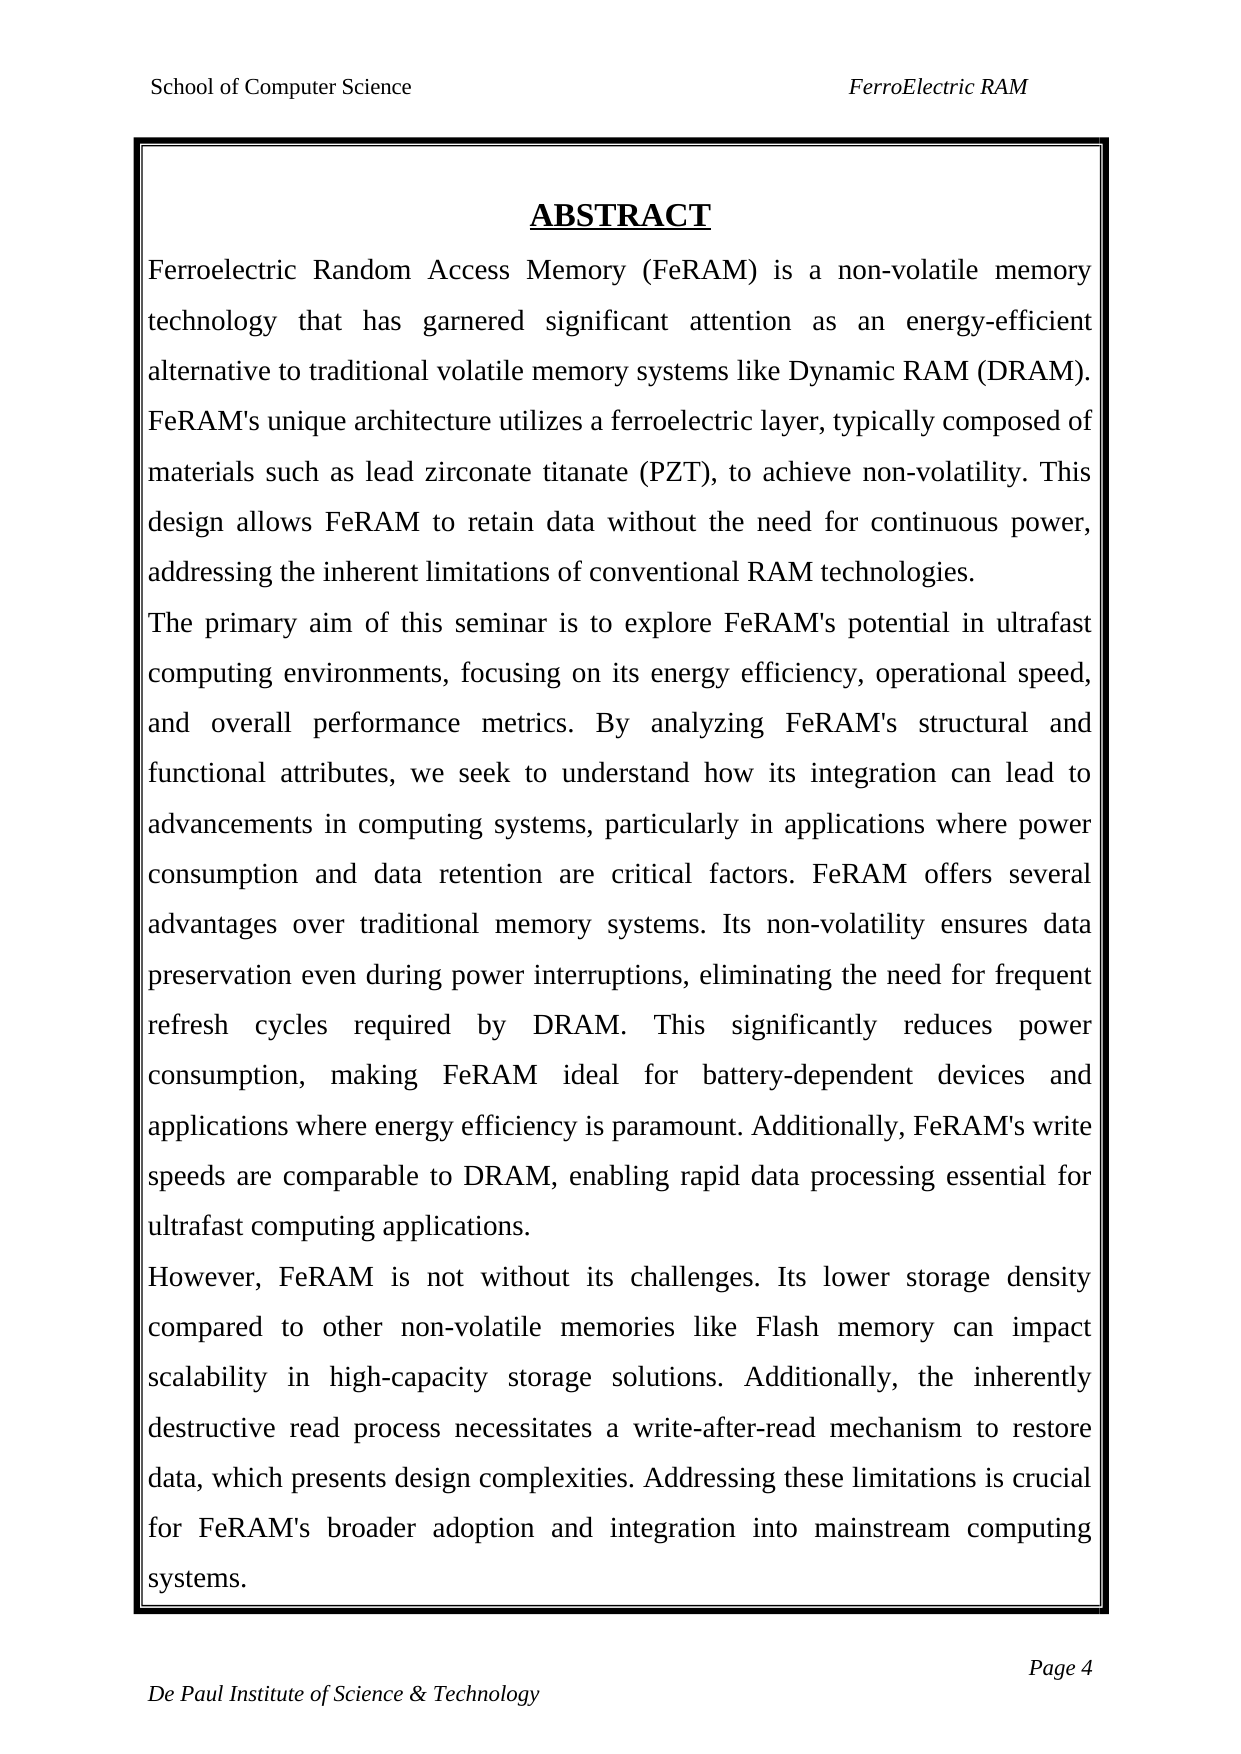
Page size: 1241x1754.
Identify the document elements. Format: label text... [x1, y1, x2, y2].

text The primary aim of this seminar is to explore FeRAM's potential in ultrafast computing environments, focusing on its energy efficiency, operational speed, and overall performance metrics. By analyzing FeRAM's structural and functional attributes, we seek to understand how its integration can lead to advancements in computing systems, particularly in applications where power consumption and data retention are critical factors. FeRAM offers several advantages over traditional memory systems. Its non-volatility ensures data preservation even during power interruptions, eliminating the need for frequent refresh cycles required by DRAM. This significantly reduces power consumption, making FeRAM ideal for battery-dependent devices and applications where energy efficiency is paramount. Additionally, FeRAM's write speeds are comparable to DRAM, enabling rapid data processing essential for ultrafast computing applications. [148, 605, 1093, 1242]
text However, FeRAM is not without its challenges. Its lower storage density compared to other non-volatile memories like Flash memory can impact scalability in high-capacity storage solutions. Additionally, the inherently destructive read process necessitates a write-after-read mechanism to restore data, which presents design complexities. Addressing these limitations is crucial for FeRAM's broader adoption and integration into mainstream computing systems. [148, 1259, 1093, 1594]
text Ferroelectric Random Access Memory (FeRAM) is a non-volatile memory technology that has garnered significant attention as an energy-efficient alternative to traditional volatile memory systems like Dynamic RAM (DRAM). FeRAM's unique architecture utilizes a ferroelectric layer, typically composed of materials such as lead zirconate titanate (PZT), to achieve non-volatility. This design allows FeRAM to retain data without the need for continuous power, addressing the inherent limitations of conventional RAM technologies. [148, 252, 1093, 588]
text ABSTRACT [148, 195, 1093, 233]
